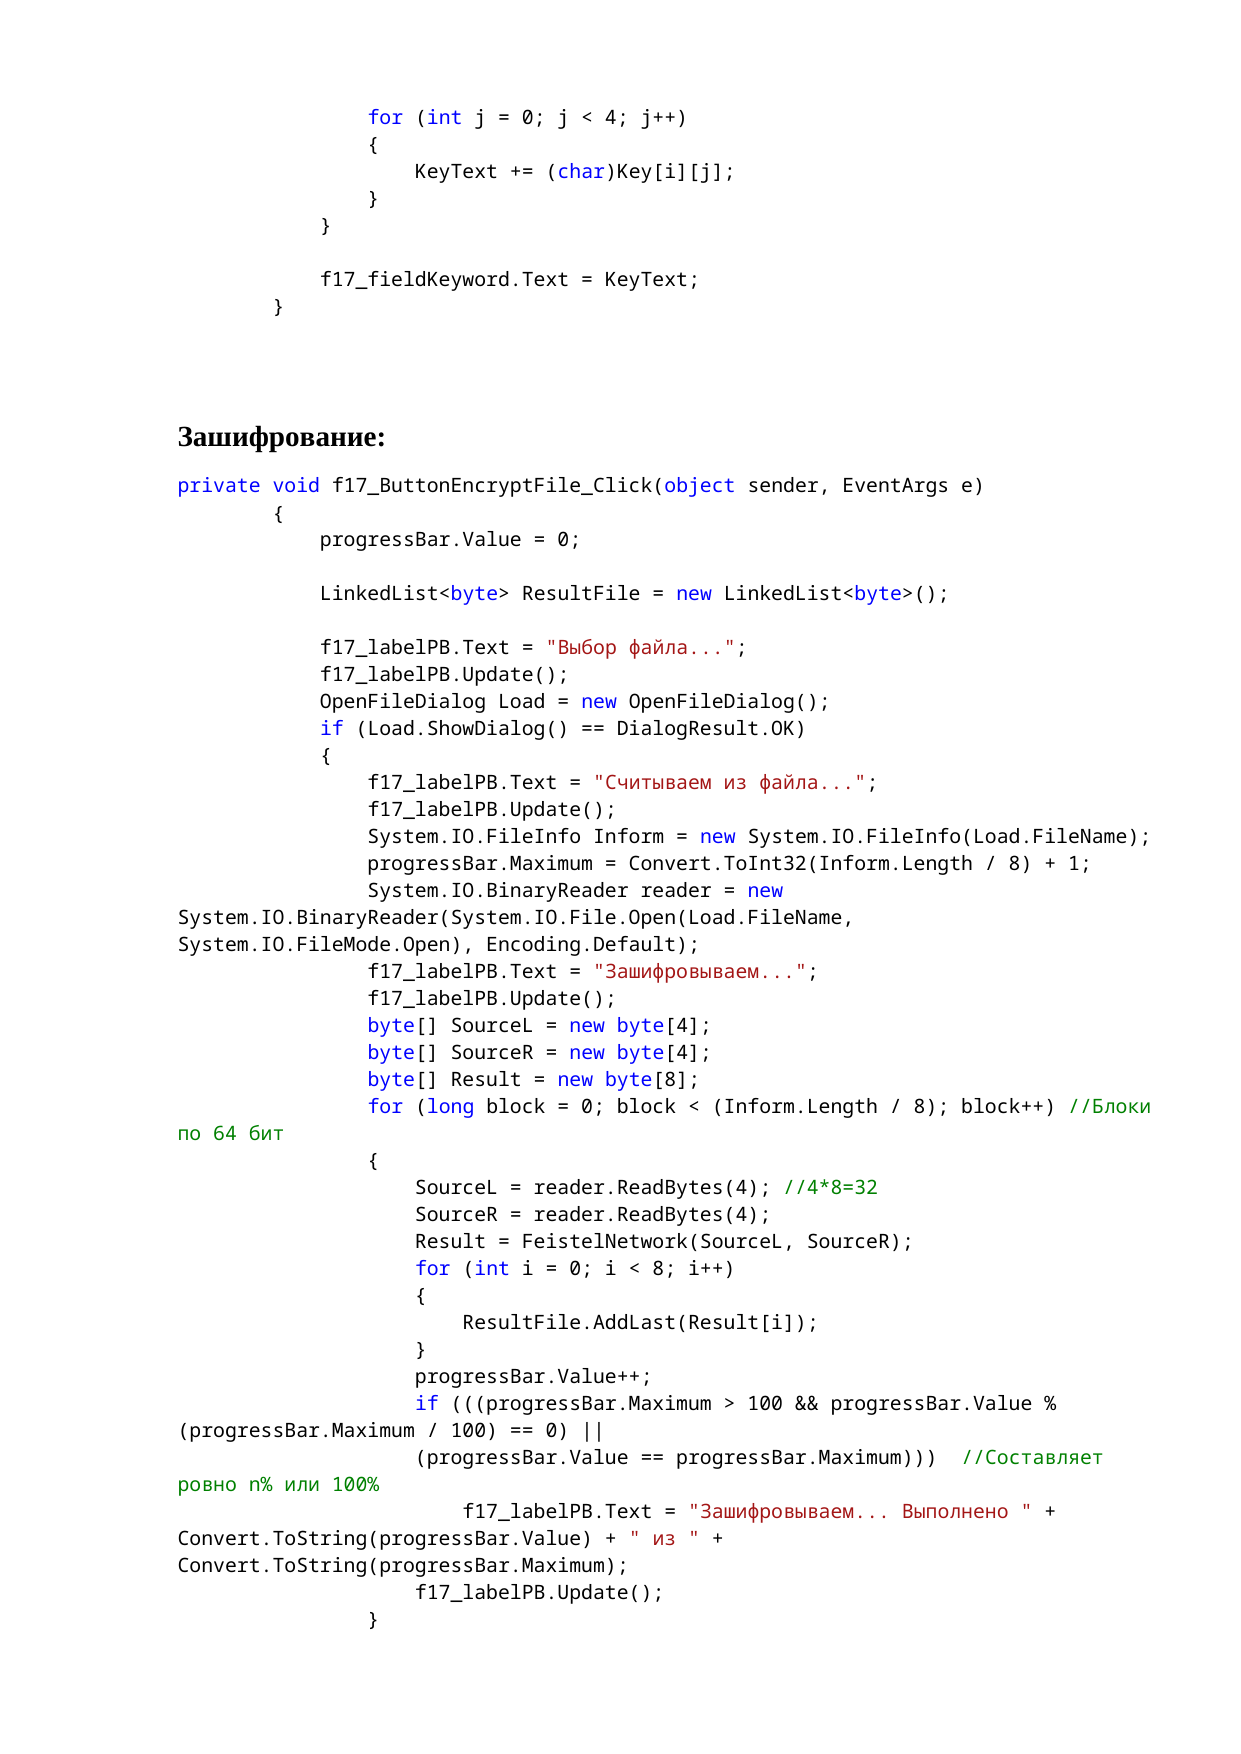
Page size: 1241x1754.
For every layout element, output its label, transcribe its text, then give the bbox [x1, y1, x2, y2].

text } [177, 292, 1152, 319]
text private void f17_ButtonEncryptFile_Click(object sender, EventArgs e) [177, 472, 1152, 499]
text { [177, 1281, 1152, 1308]
text Зашифрование: [177, 419, 1152, 452]
text { [177, 742, 1152, 768]
text for (int j = 0; j < 4; j++) [177, 103, 1152, 130]
text { [177, 1146, 1152, 1173]
text if (((progressBar.Maximum > 100 && progressBar.Value % (progressBar.Maximum / 100) == 0) || [177, 1389, 1152, 1443]
text } [177, 184, 1152, 211]
text ResultFile.AddLast(Result[i]); [177, 1308, 1152, 1335]
text } [177, 1335, 1152, 1362]
text f17_labelPB.Text = "Выбор файла..."; [177, 634, 1152, 661]
text { [177, 499, 1152, 526]
text Result = FeistelNetwork(SourceL, SourceR); [177, 1227, 1152, 1254]
text for (long block = 0; block < (Inform.Length / 8); block++) //Блоки по 64 бит [177, 1092, 1152, 1146]
text f17_labelPB.Text = "Зашифровываем... Выполнено " + Convert.ToString(progressBar.Value) + " из " + Convert.ToString(progressBar.Maximum); [177, 1497, 1152, 1578]
text for (int i = 0; i < 8; i++) [177, 1254, 1152, 1281]
text System.IO.BinaryReader reader = new System.IO.BinaryReader(System.IO.File.Open(Load.FileName, System.IO.FileMode.Open), Encoding.Default); [177, 876, 1152, 957]
text progressBar.Value++; [177, 1362, 1152, 1389]
text f17_labelPB.Update(); [177, 984, 1152, 1011]
text SourceR = reader.ReadBytes(4); [177, 1200, 1152, 1227]
text f17_labelPB.Update(); [177, 796, 1152, 822]
text byte[] SourceL = new byte[4]; [177, 1011, 1152, 1038]
text { [177, 130, 1152, 157]
text (progressBar.Value == progressBar.Maximum))) //Составляет ровно n% или 100% [177, 1443, 1152, 1497]
text f17_labelPB.Text = "Зашифровываем..."; [177, 957, 1152, 984]
text OpenFileDialog Load = new OpenFileDialog(); [177, 688, 1152, 714]
text f17_fieldKeyword.Text = KeyText; [177, 265, 1152, 292]
text KeyText += (char)Key[i][j]; [177, 157, 1152, 184]
text progressBar.Value = 0; [177, 526, 1152, 553]
text progressBar.Maximum = Convert.ToInt32(Inform.Length / 8) + 1; [177, 849, 1152, 876]
text byte[] SourceR = new byte[4]; [177, 1038, 1152, 1065]
text f17_labelPB.Update(); [177, 1578, 1152, 1605]
text } [177, 1605, 1152, 1632]
text System.IO.FileInfo Inform = new System.IO.FileInfo(Load.FileName); [177, 822, 1152, 849]
text byte[] Result = new byte[8]; [177, 1065, 1152, 1092]
text } [177, 211, 1152, 238]
text f17_labelPB.Text = "Считываем из файла..."; [177, 768, 1152, 796]
text SourceL = reader.ReadBytes(4); //4*8=32 [177, 1173, 1152, 1200]
text LinkedList<byte> ResultFile = new LinkedList<byte>(); [177, 580, 1152, 607]
text if (Load.ShowDialog() == DialogResult.OK) [177, 714, 1152, 742]
text f17_labelPB.Update(); [177, 661, 1152, 688]
